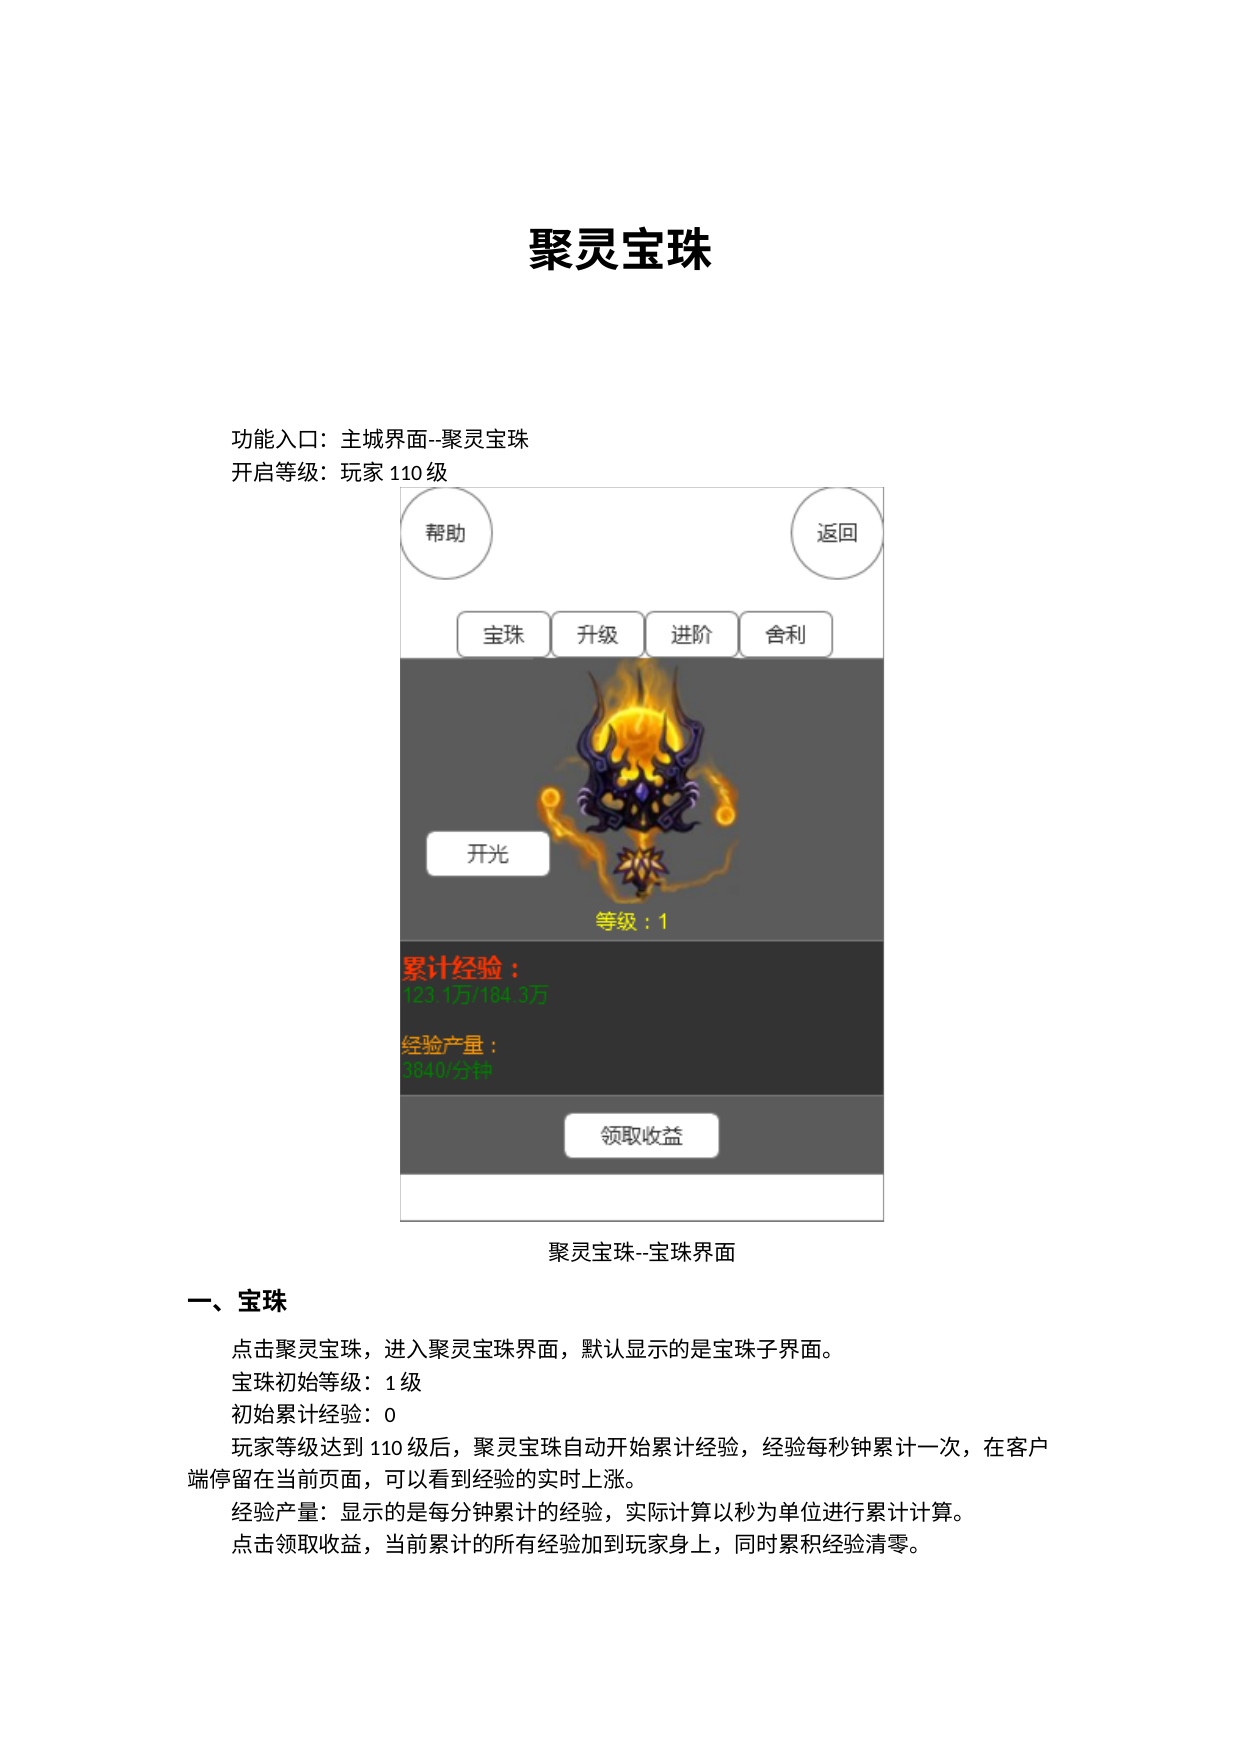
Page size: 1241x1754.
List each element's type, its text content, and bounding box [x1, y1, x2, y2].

text 聚灵宝珠--宝珠界面 [187, 1234, 1053, 1267]
text 宝珠初始等级：1级 [187, 1364, 1053, 1397]
text 功能入口：主城界面--聚灵宝珠 [187, 422, 1053, 454]
text 初始累计经验：0 [187, 1397, 1053, 1429]
text 玩家等级达到110级后，聚灵宝珠自动开始累计经验，经验每秒钟累计一次，在客户端停留在当前页面，可以看到经验的实时上涨。 [187, 1429, 1053, 1494]
text 经验产量：显示的是每分钟累计的经验，实际计算以秒为单位进行累计计算。 [187, 1494, 1053, 1527]
text 点击聚灵宝珠，进入聚灵宝珠界面，默认显示的是宝珠子界面。 [187, 1332, 1053, 1364]
text 一、宝珠 [187, 1267, 1053, 1332]
picture [400, 487, 885, 1222]
text 开启等级：玩家110级 [187, 454, 1053, 487]
text 点击领取收益，当前累计的所有经验加到玩家身上，同时累积经验清零。 [187, 1527, 1053, 1559]
subtitle 聚灵宝珠 [187, 197, 1053, 295]
